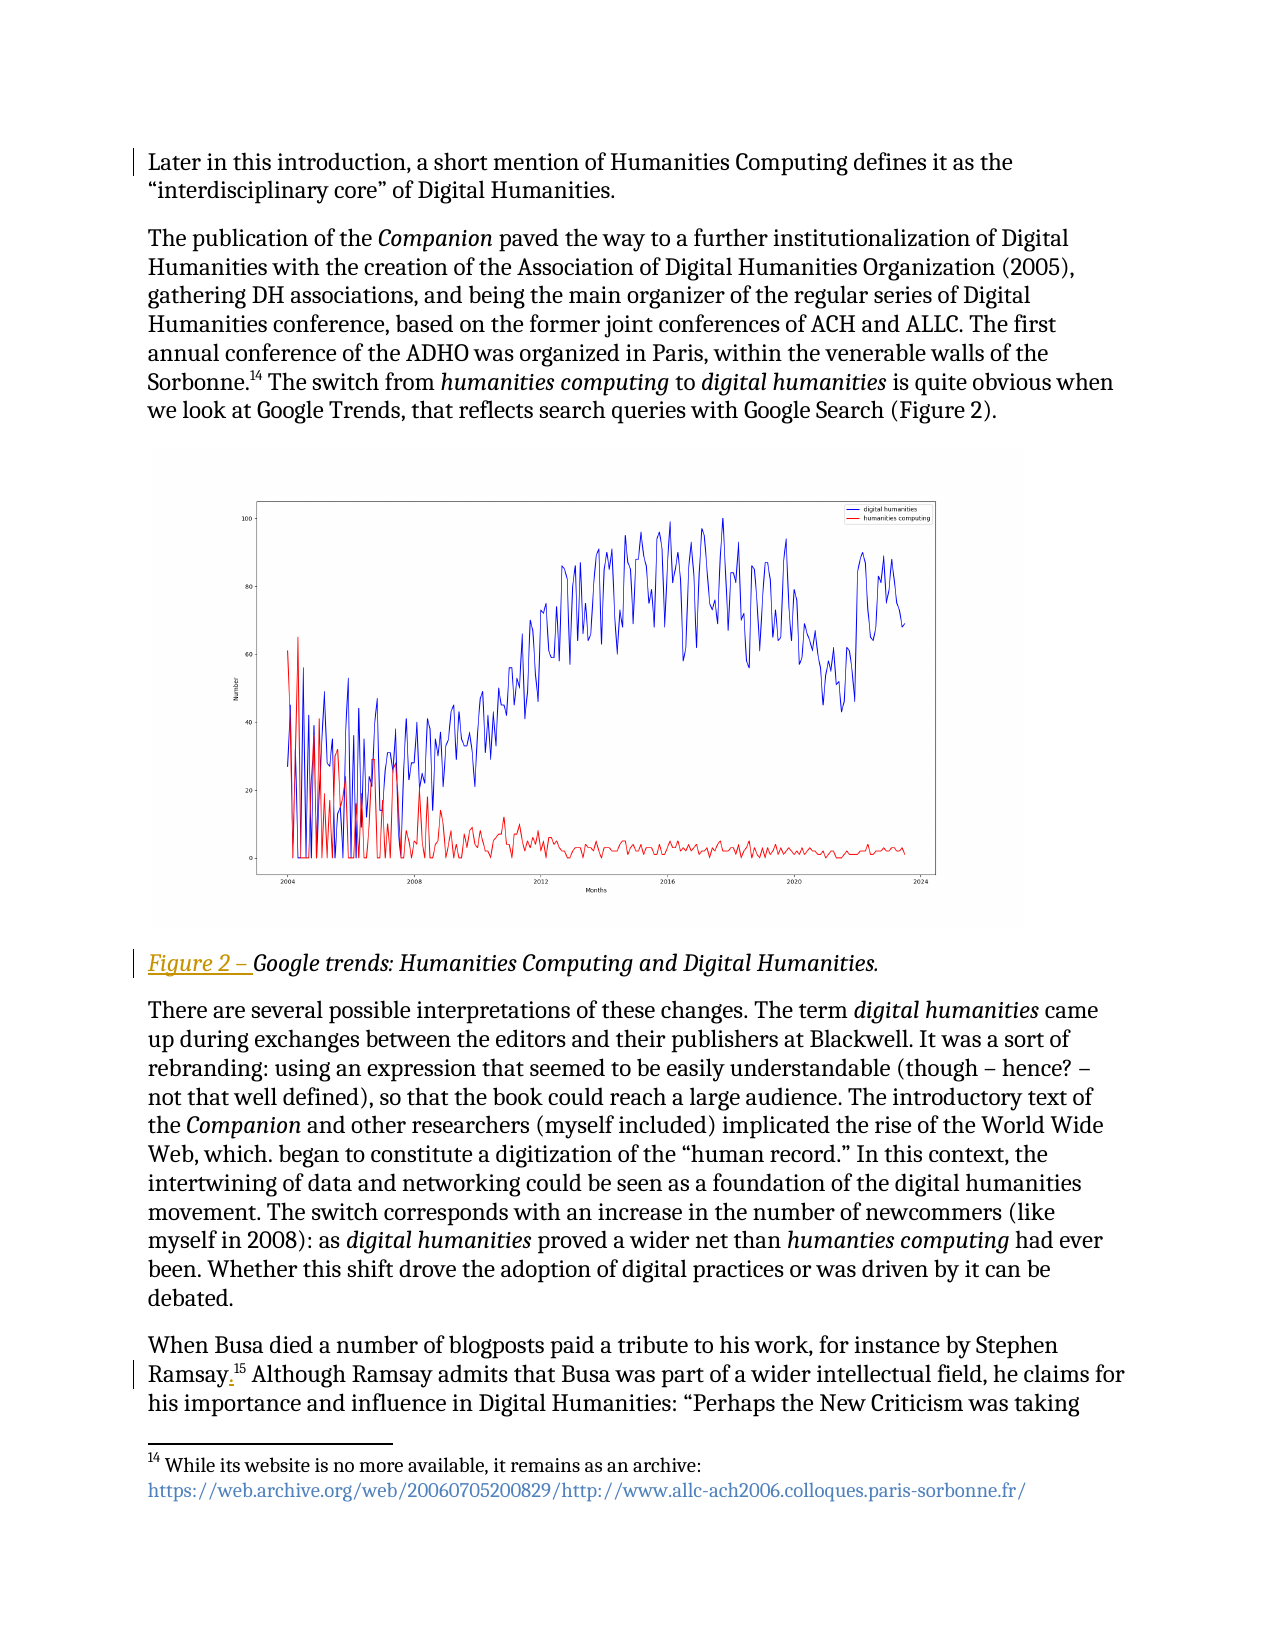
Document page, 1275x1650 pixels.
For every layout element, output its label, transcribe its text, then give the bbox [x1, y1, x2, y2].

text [148, 148, 1127, 205]
picture [147, 443, 1023, 928]
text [148, 1331, 1127, 1417]
text The publication of the Companion paved the way to a further institutionalization of Digital Humanities with the creation of the Association of Digital Humanities Organization (2005), gathering DH associations, and being the main organizer of the regular series of Digital Humanities conference, based on the former joint conferences of ACH and ALLC. The first annual conference of the ADHO was organized in Paris, within the venerable walls of the Sorbonne. The switch from humanities computing to digital humanities is quite obvious when we look at Google Trends, that reflects search queries with Google Search (Figure 2). [148, 224, 1127, 425]
text There are several possible interpretations of these changes. The term digital humanities came up during exchanges between the editors and their publishers at Blackwell. It was a sort of rebranding: using an expression that seemed to be easily understandable (though – hence? – not that well defined), so that the book could reach a large audience. The introductory text of the Companion and other researchers (myself included) implicated the rise of the World Wide Web, which. began to constitute a digitization of the “human record.” In this context, the intertwining of data and networking could be seen as a foundation of the digital humanities movement. The switch corresponds with an increase in the number of newcommers (like myself in 2008): as digital humanities proved a wider net than humanties computing had ever been. Whether this shift drove the adoption of digital practices or was driven by it can be debated. [148, 996, 1127, 1312]
text Google trends: Humanities Computing and Digital Humanities. [148, 949, 1127, 977]
